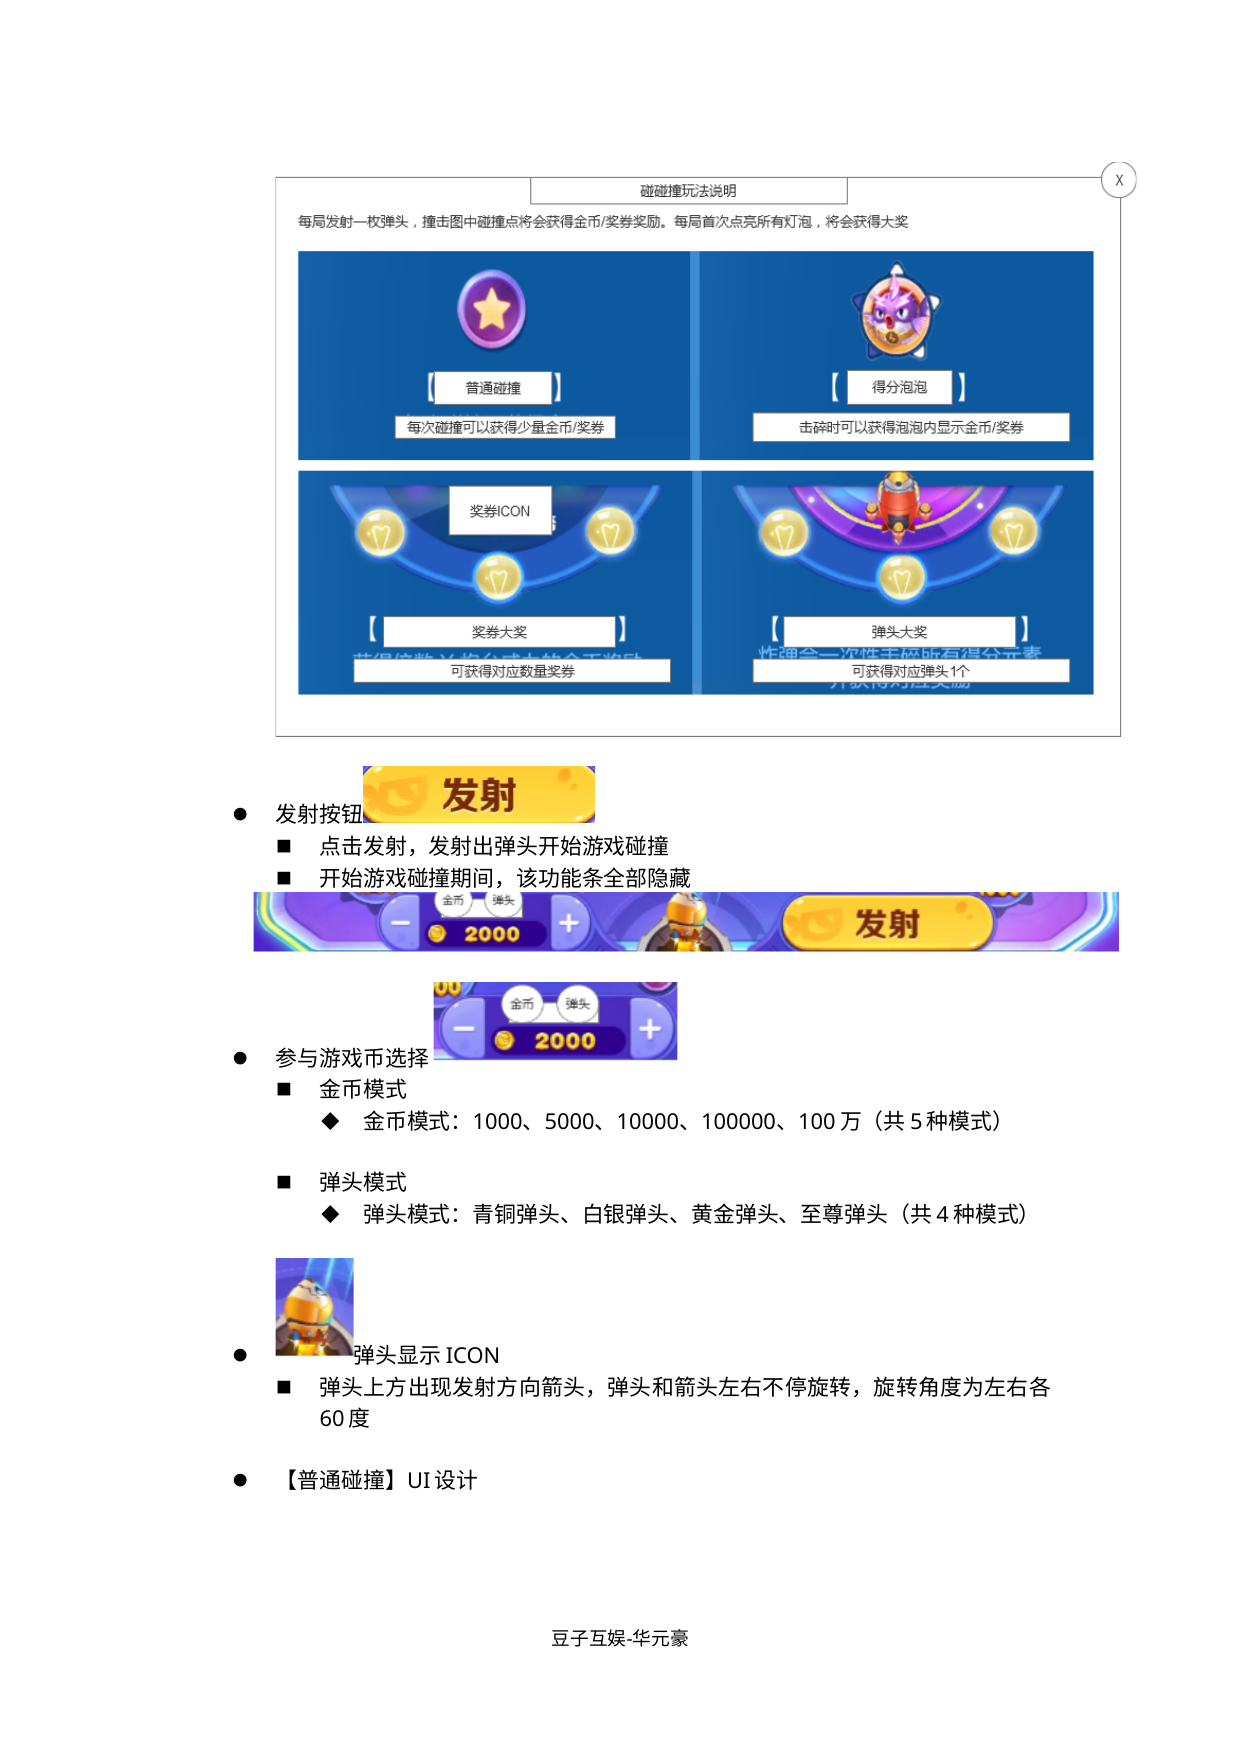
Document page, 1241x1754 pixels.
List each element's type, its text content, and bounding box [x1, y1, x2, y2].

picture [363, 766, 596, 823]
list 弹头模式：青铜弹头、白银弹头、黄金弹头、至尊弹头（共4种模式） [319, 1197, 1053, 1229]
list 点击发射，发射出弹头开始游戏碰撞 [276, 829, 1053, 861]
list 弹头上方出现发射方向箭头，弹头和箭头左右不停旋转，旋转角度为左右各60度 [276, 1370, 1053, 1433]
picture [275, 1258, 354, 1364]
list 开始游戏碰撞期间，该功能条全部隐藏 [276, 861, 1053, 892]
picture [433, 982, 678, 1066]
picture [253, 892, 1119, 953]
list 弹头模式 [276, 1165, 1053, 1197]
list 金币模式：1000、5000、10000、100000、100万（共5种模式） [319, 1104, 1053, 1136]
picture [275, 162, 1137, 737]
list 弹头显示ICON [232, 1259, 1053, 1370]
list 【普通碰撞】UI设计 [232, 1463, 1053, 1495]
list 金币模式 [276, 1072, 1053, 1104]
